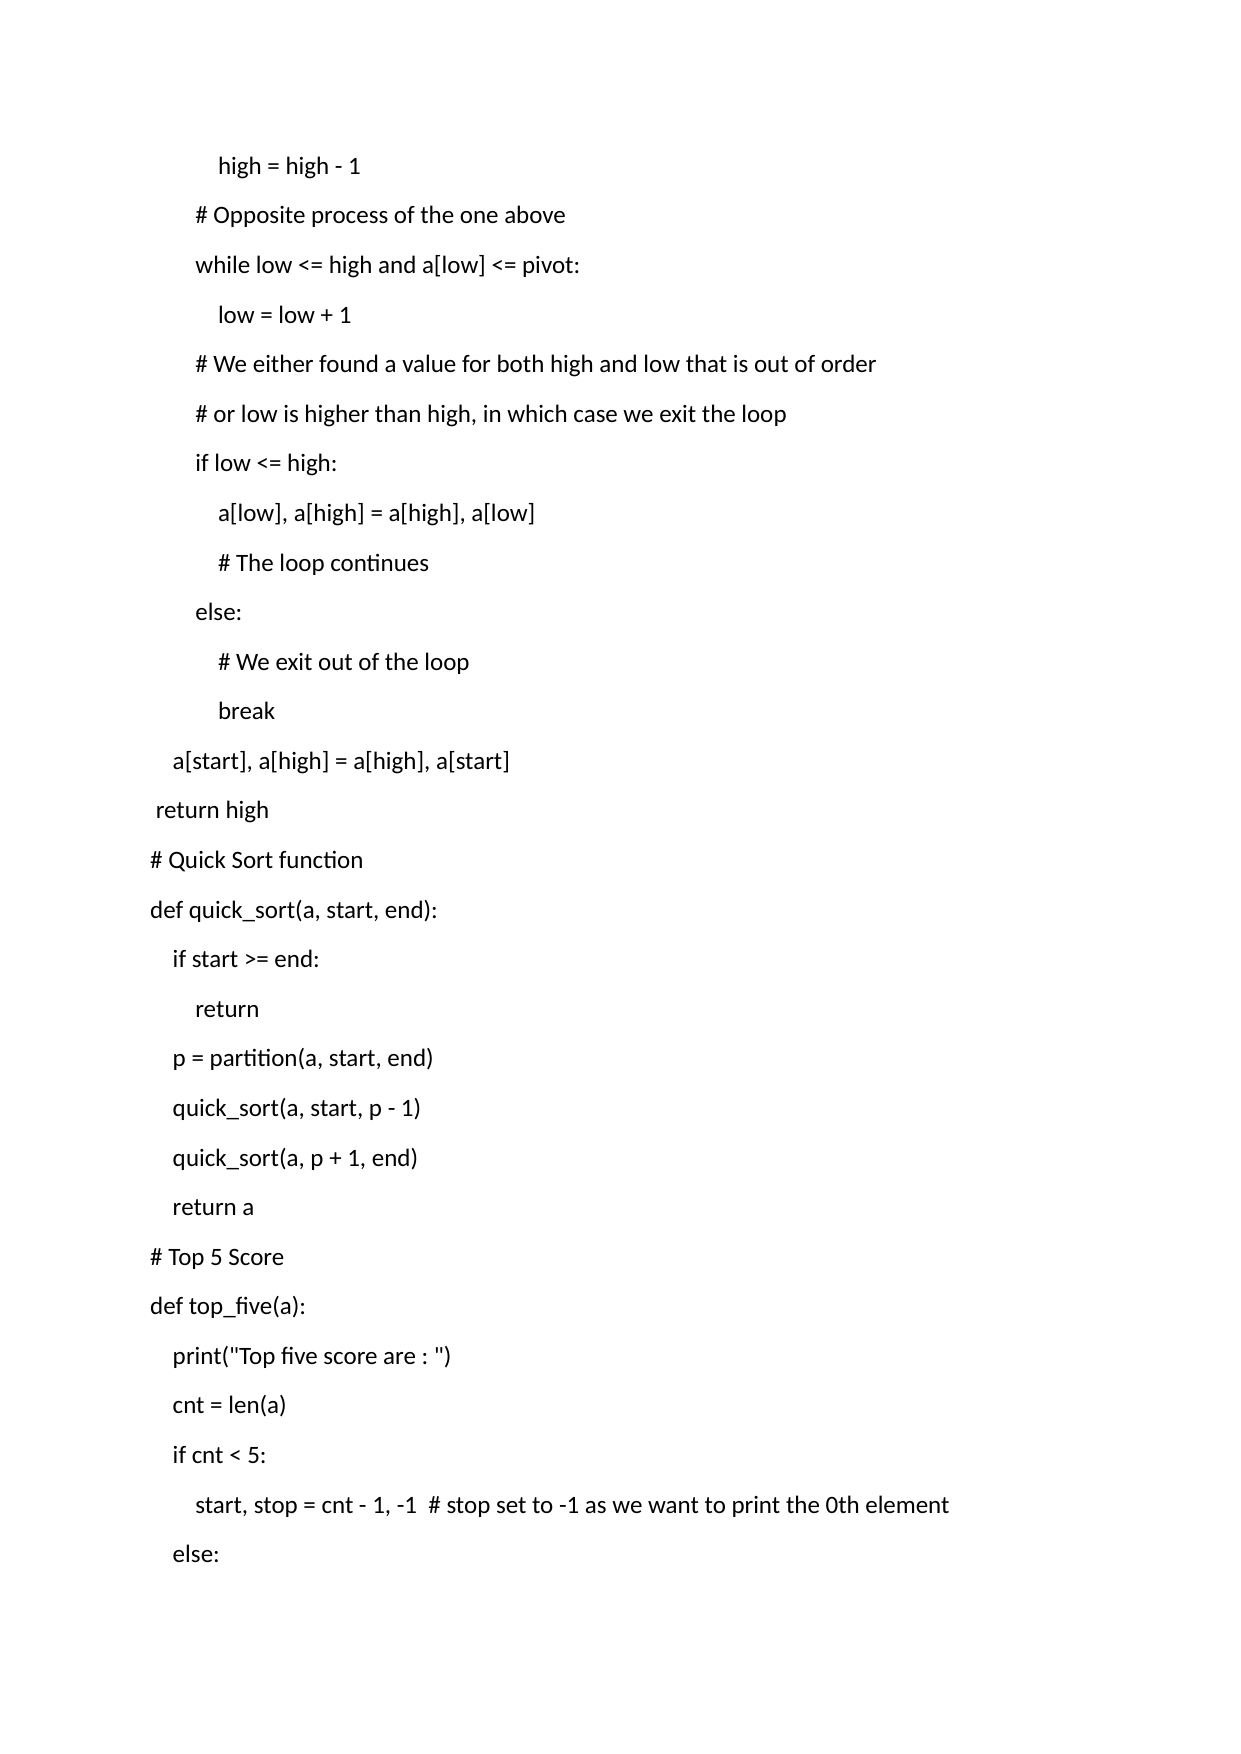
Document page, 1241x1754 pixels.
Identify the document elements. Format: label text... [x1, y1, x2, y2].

text return high [150, 794, 1090, 825]
text cnt = len(a) [150, 1389, 1090, 1420]
text return a [150, 1191, 1090, 1222]
text def top_five(a): [150, 1290, 1090, 1321]
text a[start], a[high] = a[high], a[start] [150, 745, 1090, 776]
text if low <= high: [150, 447, 1090, 478]
text if cnt < 5: [150, 1439, 1090, 1470]
text # We either found a value for both high and low that is out of order [150, 348, 1090, 379]
text # The loop continues [150, 547, 1090, 577]
text # Top 5 Score [150, 1241, 1090, 1271]
text start, stop = cnt - 1, -1 # stop set to -1 as we want to print the 0th element [150, 1489, 1090, 1519]
text high = high - 1 [150, 150, 1090, 181]
text return [150, 993, 1090, 1023]
text if start >= end: [150, 943, 1090, 974]
text quick_sort(a, p + 1, end) [150, 1142, 1090, 1172]
text # Quick Sort function [150, 844, 1090, 875]
text # We exit out of the loop [150, 646, 1090, 676]
text else: [150, 596, 1090, 627]
text low = low + 1 [150, 299, 1090, 329]
text # or low is higher than high, in which case we exit the loop [150, 398, 1090, 428]
text def quick_sort(a, start, end): [150, 894, 1090, 924]
text # Opposite process of the one above [150, 199, 1090, 230]
text print("Top five score are : ") [150, 1340, 1090, 1371]
text quick_sort(a, start, p - 1) [150, 1092, 1090, 1123]
text break [150, 695, 1090, 726]
text while low <= high and a[low] <= pivot: [150, 249, 1090, 280]
text else: [150, 1538, 1090, 1569]
text a[low], a[high] = a[high], a[low] [150, 497, 1090, 528]
text p = partition(a, start, end) [150, 1042, 1090, 1073]
